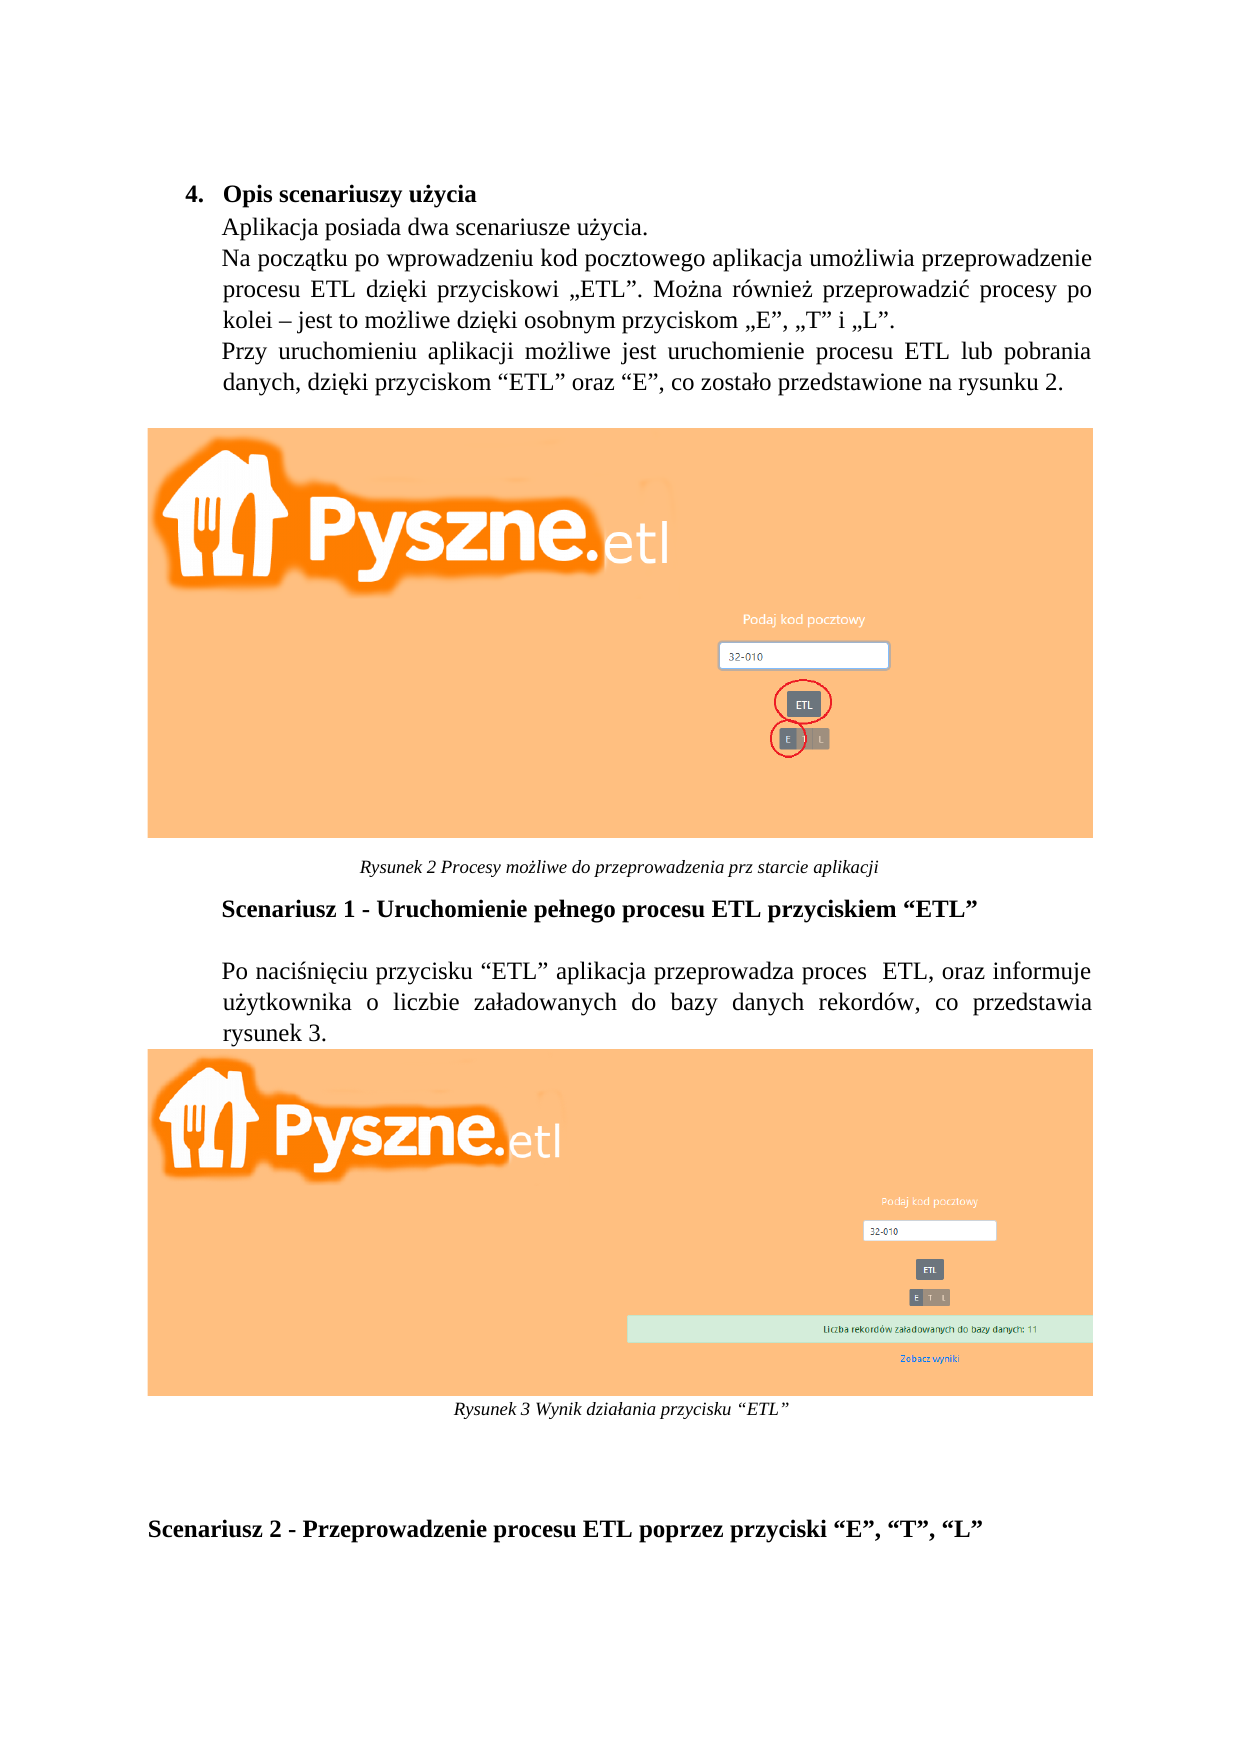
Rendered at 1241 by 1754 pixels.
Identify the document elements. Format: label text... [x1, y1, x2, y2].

text Na początku po wprowadzeniu kod pocztowego aplikacja umożliwia przeprowadzenie procesu ETL dzięki przyciskowi „ETL”. Można również przeprowadzić procesy po kolei – jest to możliwe dzięki osobnym przyciskom „E”, „T” i „L”. [221, 243, 1093, 333]
text Aplikacja posiada dwa scenariusze użycia. [221, 212, 1093, 240]
text Przy uruchomieniu aplikacji możliwe jest uruchomienie procesu ETL lub pobrania danych, dzięki przyciskom “ETL” oraz “E”, co zostało przedstawione na rysunku 2. [221, 336, 1093, 396]
text Scenariusz 1 - Uruchomienie pełnego procesu ETL przyciskiem “ETL” [221, 894, 1093, 923]
picture [147, 1049, 1093, 1396]
text Rysunek 2 Procesy możliwe do przeprowadzenia prz starcie aplikacji [148, 856, 1093, 878]
text Scenariusz 2 - Przeprowadzenie procesu ETL poprzez przyciski “E”, “T”, “L” [148, 1514, 1093, 1543]
text Rysunek 3 Wynik działania przycisku “ETL” [148, 1398, 1093, 1419]
list Opis scenariuszy użycia [185, 179, 1093, 207]
text Po naciśnięciu przycisku “ETL” aplikacja przeprowadza proces ETL, oraz informuje użytkownika o liczbie załadowanych do bazy danych rekordów, co przedstawia rysunek 3. [221, 956, 1093, 1047]
picture [147, 428, 1093, 838]
